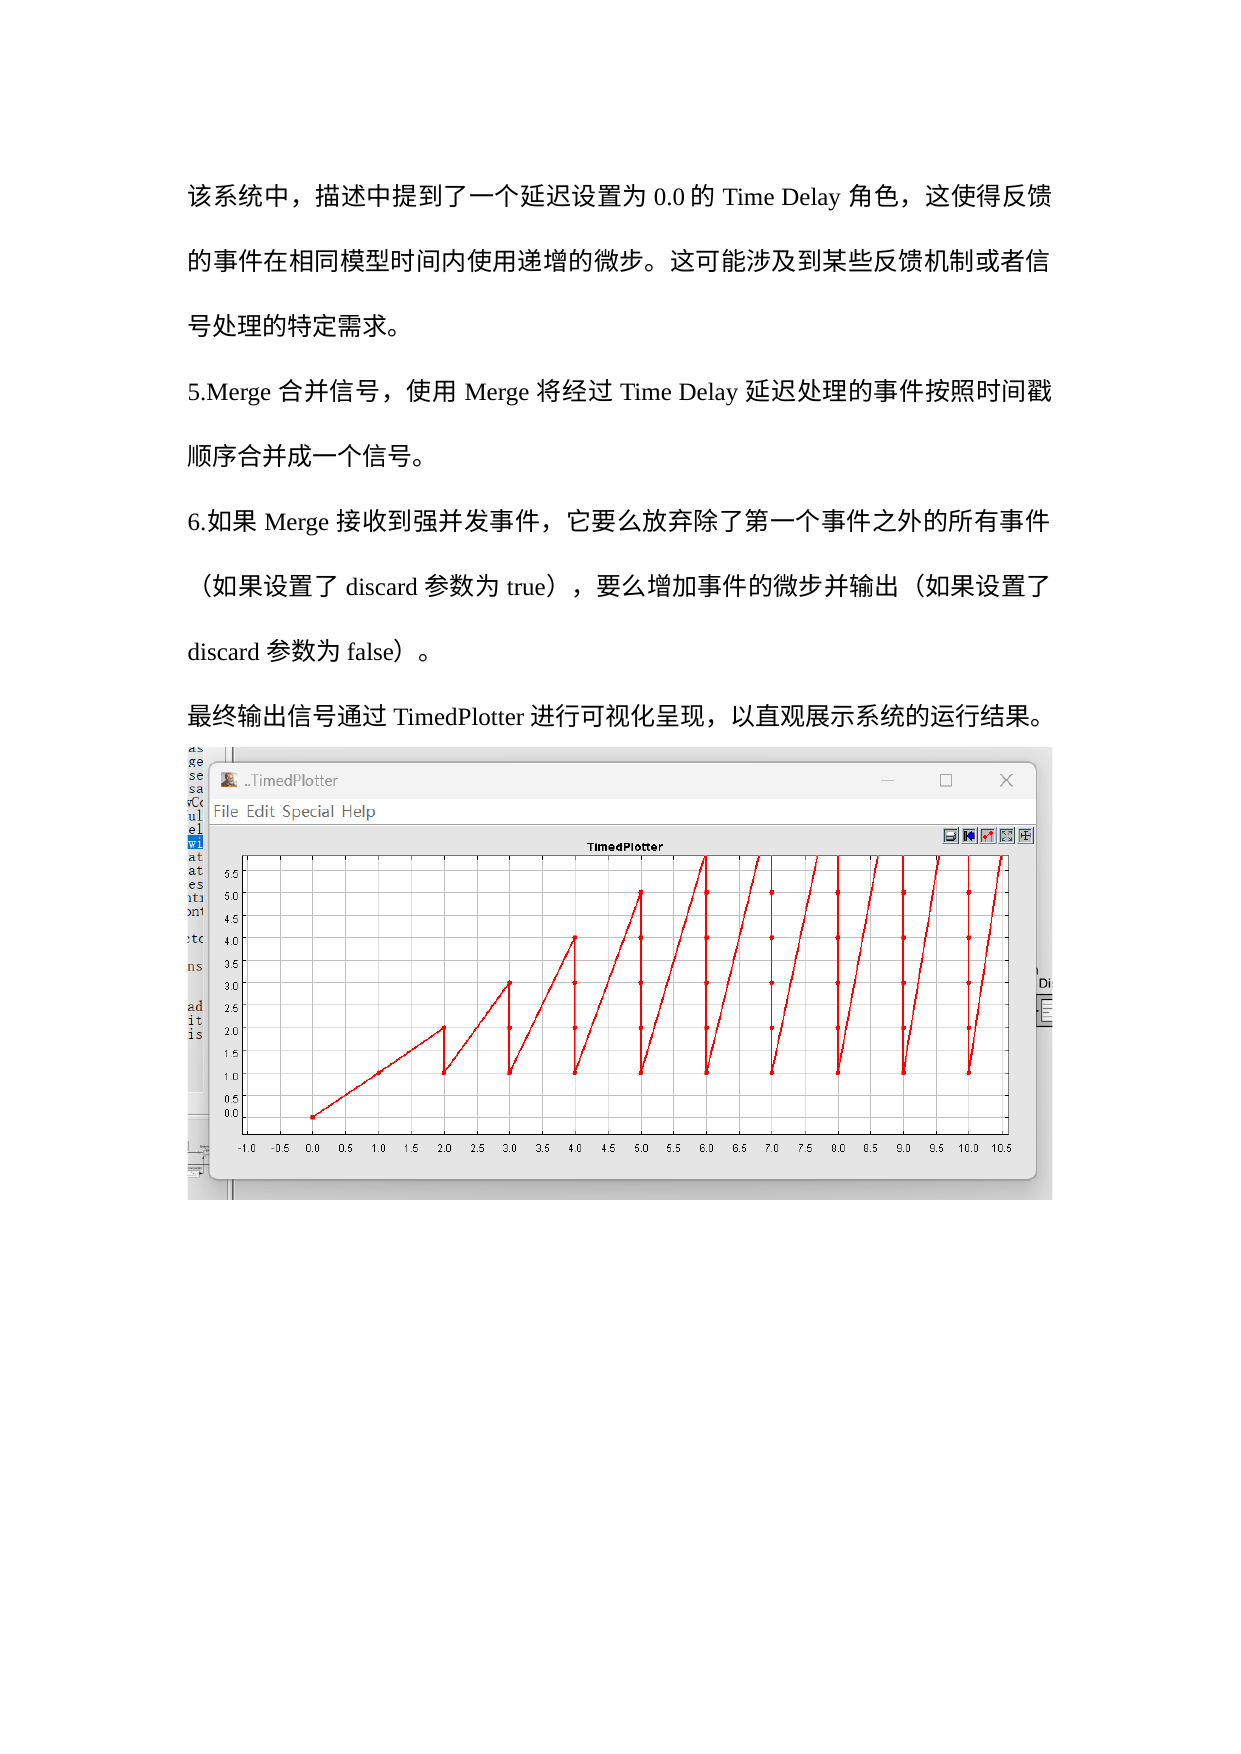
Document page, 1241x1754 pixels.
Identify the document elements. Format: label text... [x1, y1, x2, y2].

text 6.如果 Merge 接收到强并发事件，它要么放弃除了第一个事件之外的所有事件（如果设置了 discard 参数为 true），要么增加事件的微步并输出（如果设置了 discard 参数为 false）。 [187, 487, 1053, 682]
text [187, 162, 1053, 357]
picture [187, 747, 1053, 1200]
text 最终输出信号通过 TimedPlotter 进行可视化呈现，以直观展示系统的运行结果。 [187, 682, 1053, 747]
text 5.Merge 合并信号，使用 Merge 将经过 Time Delay 延迟处理的事件按照时间戳顺序合并成一个信号。 [187, 357, 1053, 487]
